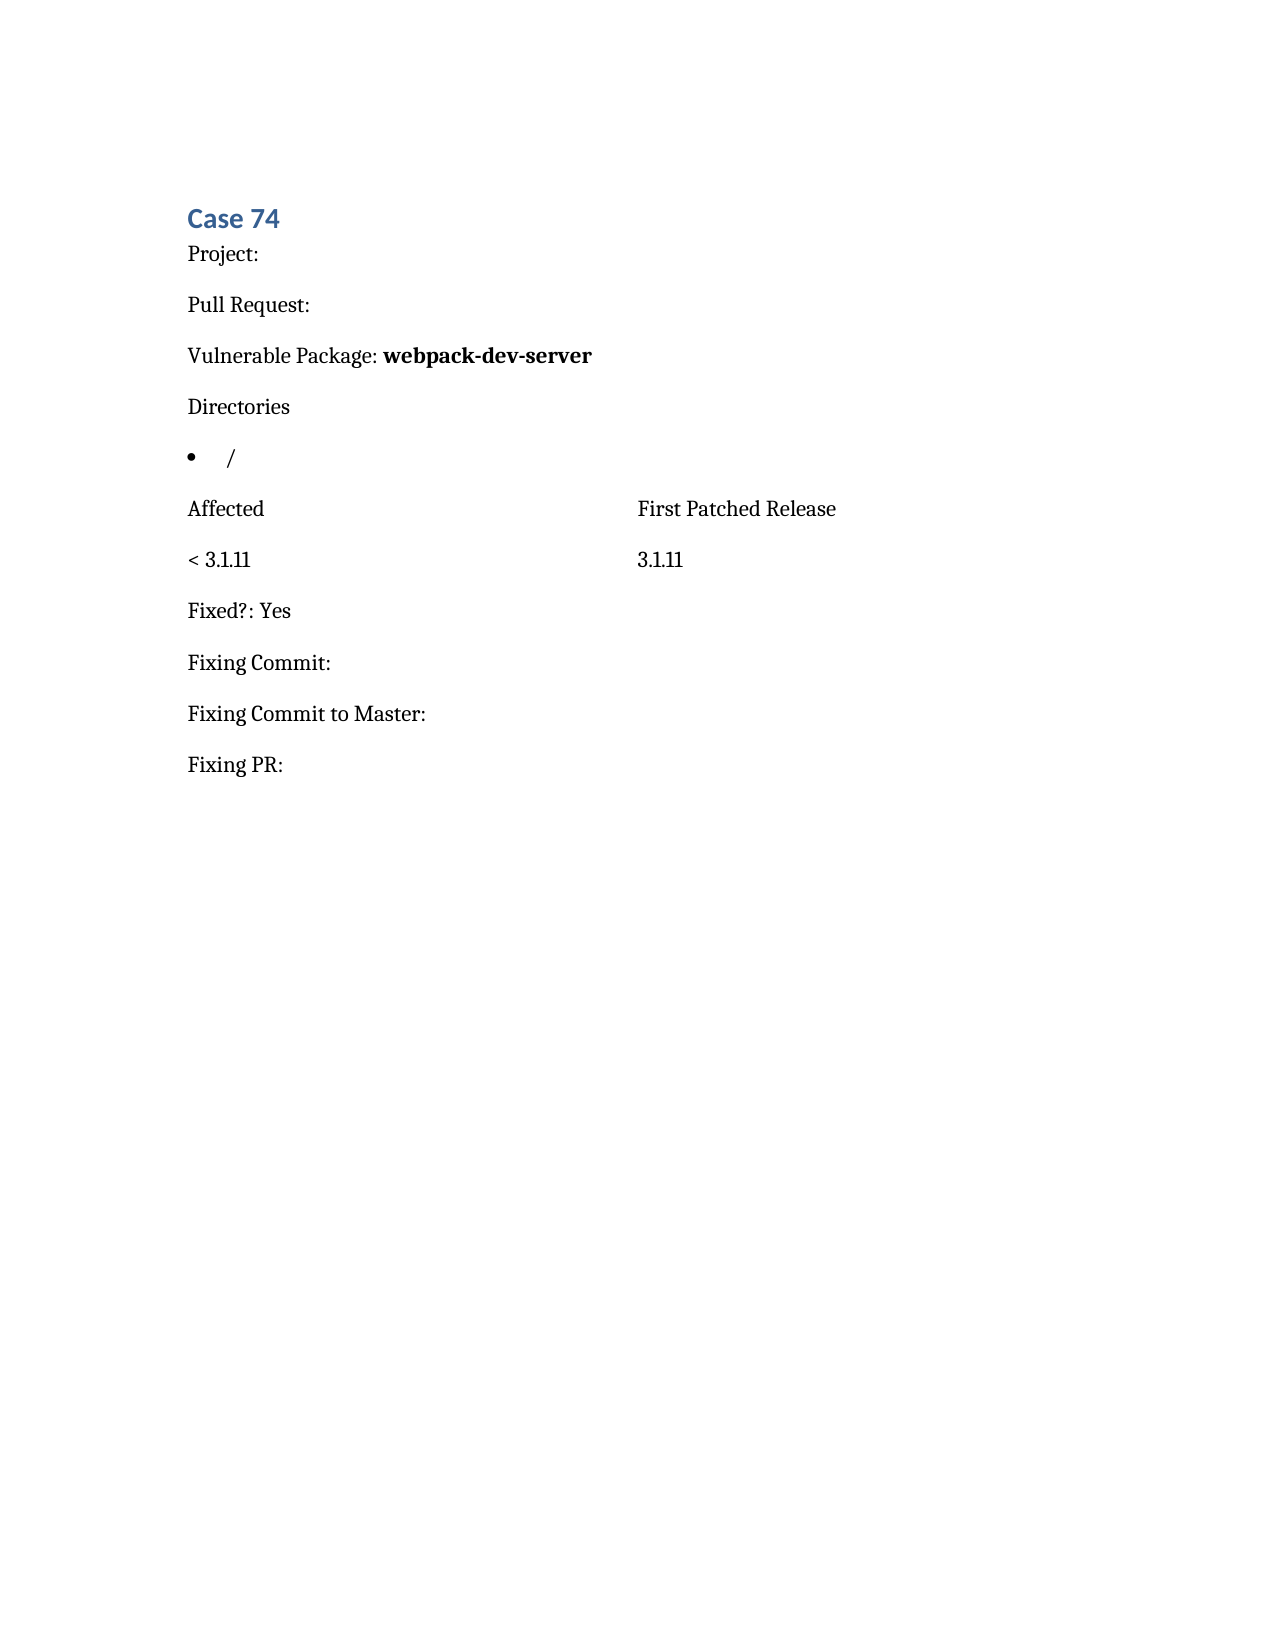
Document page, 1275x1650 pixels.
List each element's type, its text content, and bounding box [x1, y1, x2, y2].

text Fixing PR: [187, 751, 1087, 778]
text Pull Request: [187, 292, 1087, 318]
list / [187, 445, 1087, 471]
subtitle Case 74 [187, 200, 1087, 236]
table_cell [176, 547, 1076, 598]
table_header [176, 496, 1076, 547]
text Fixing Commit: [187, 649, 1087, 676]
text Fixed?: Yes [187, 598, 1087, 624]
text Directories [187, 394, 1087, 420]
text Vulnerable Package: webpack-dev-server [187, 343, 1087, 369]
text Project: [187, 241, 1087, 267]
text Fixing Commit to Master: [187, 700, 1087, 727]
